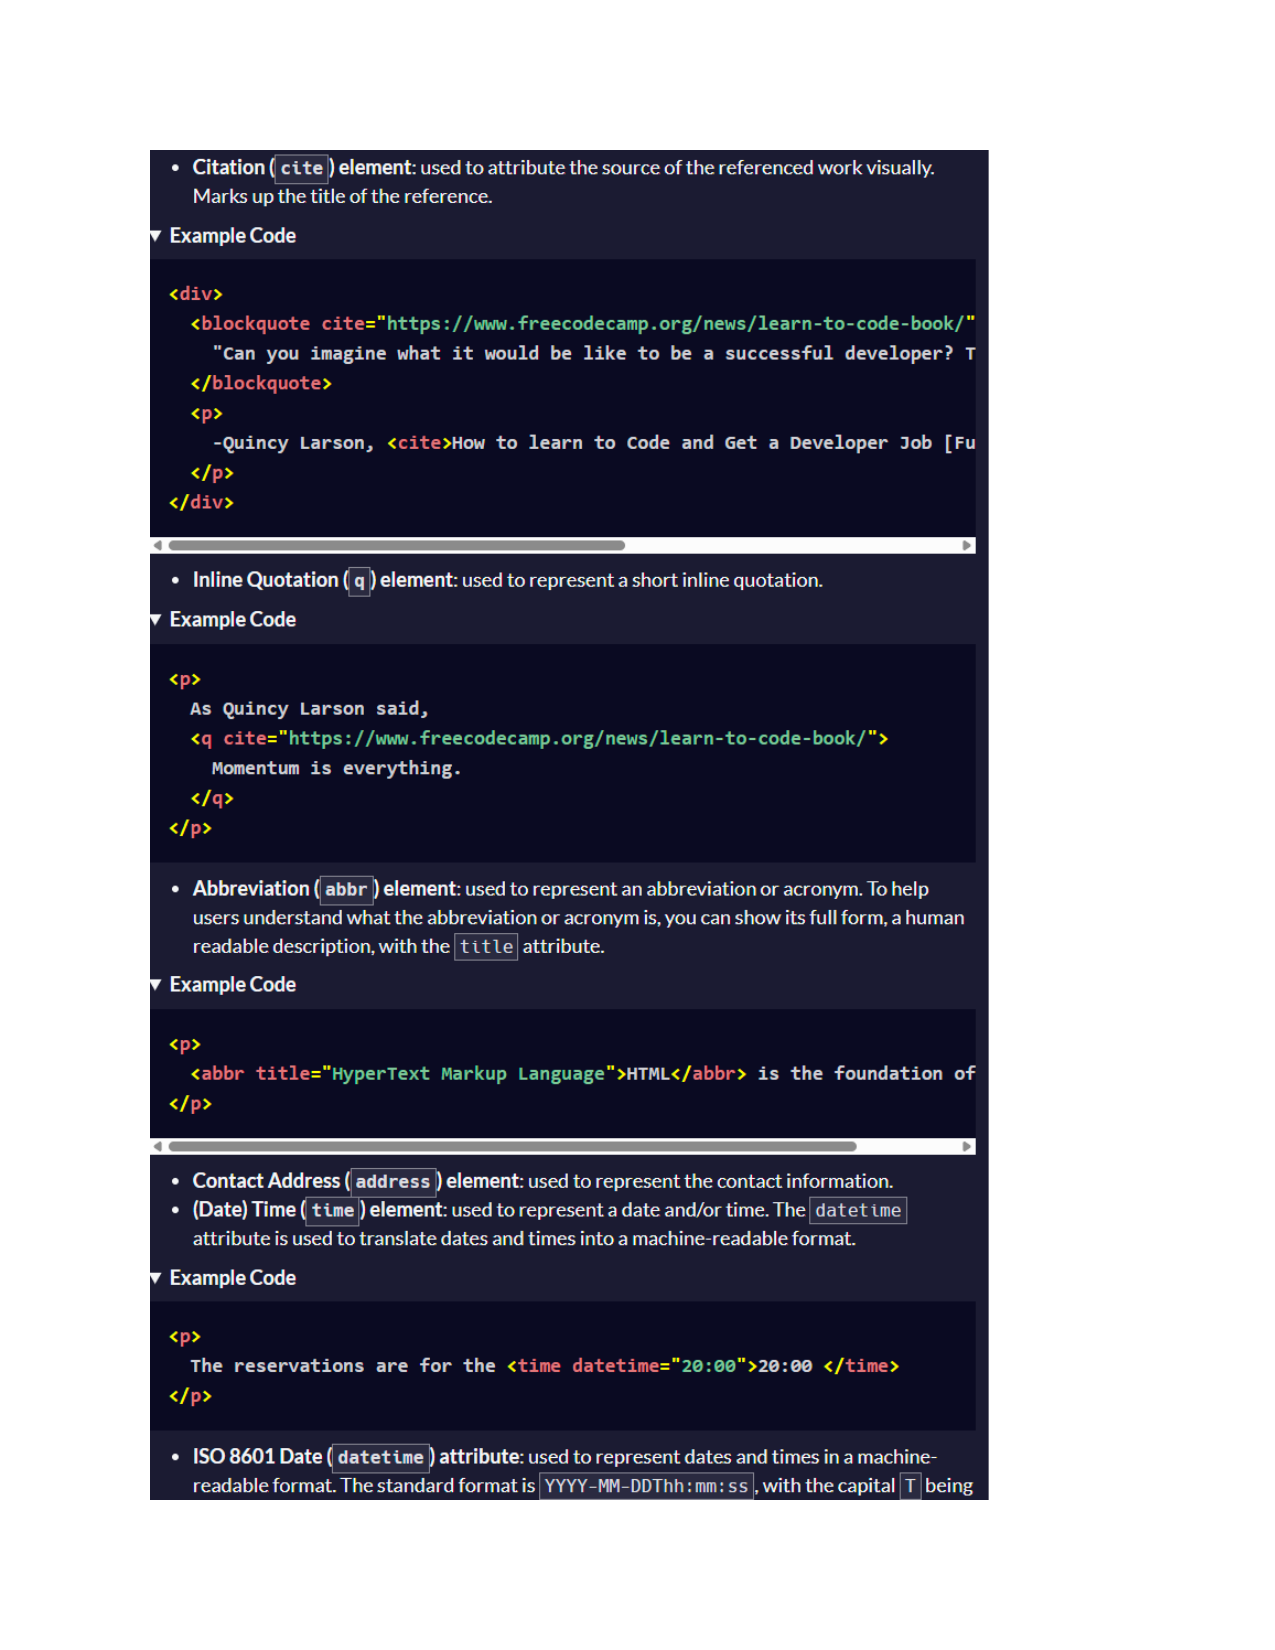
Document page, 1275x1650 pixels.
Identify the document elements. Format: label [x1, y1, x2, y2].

picture [150, 150, 989, 1500]
